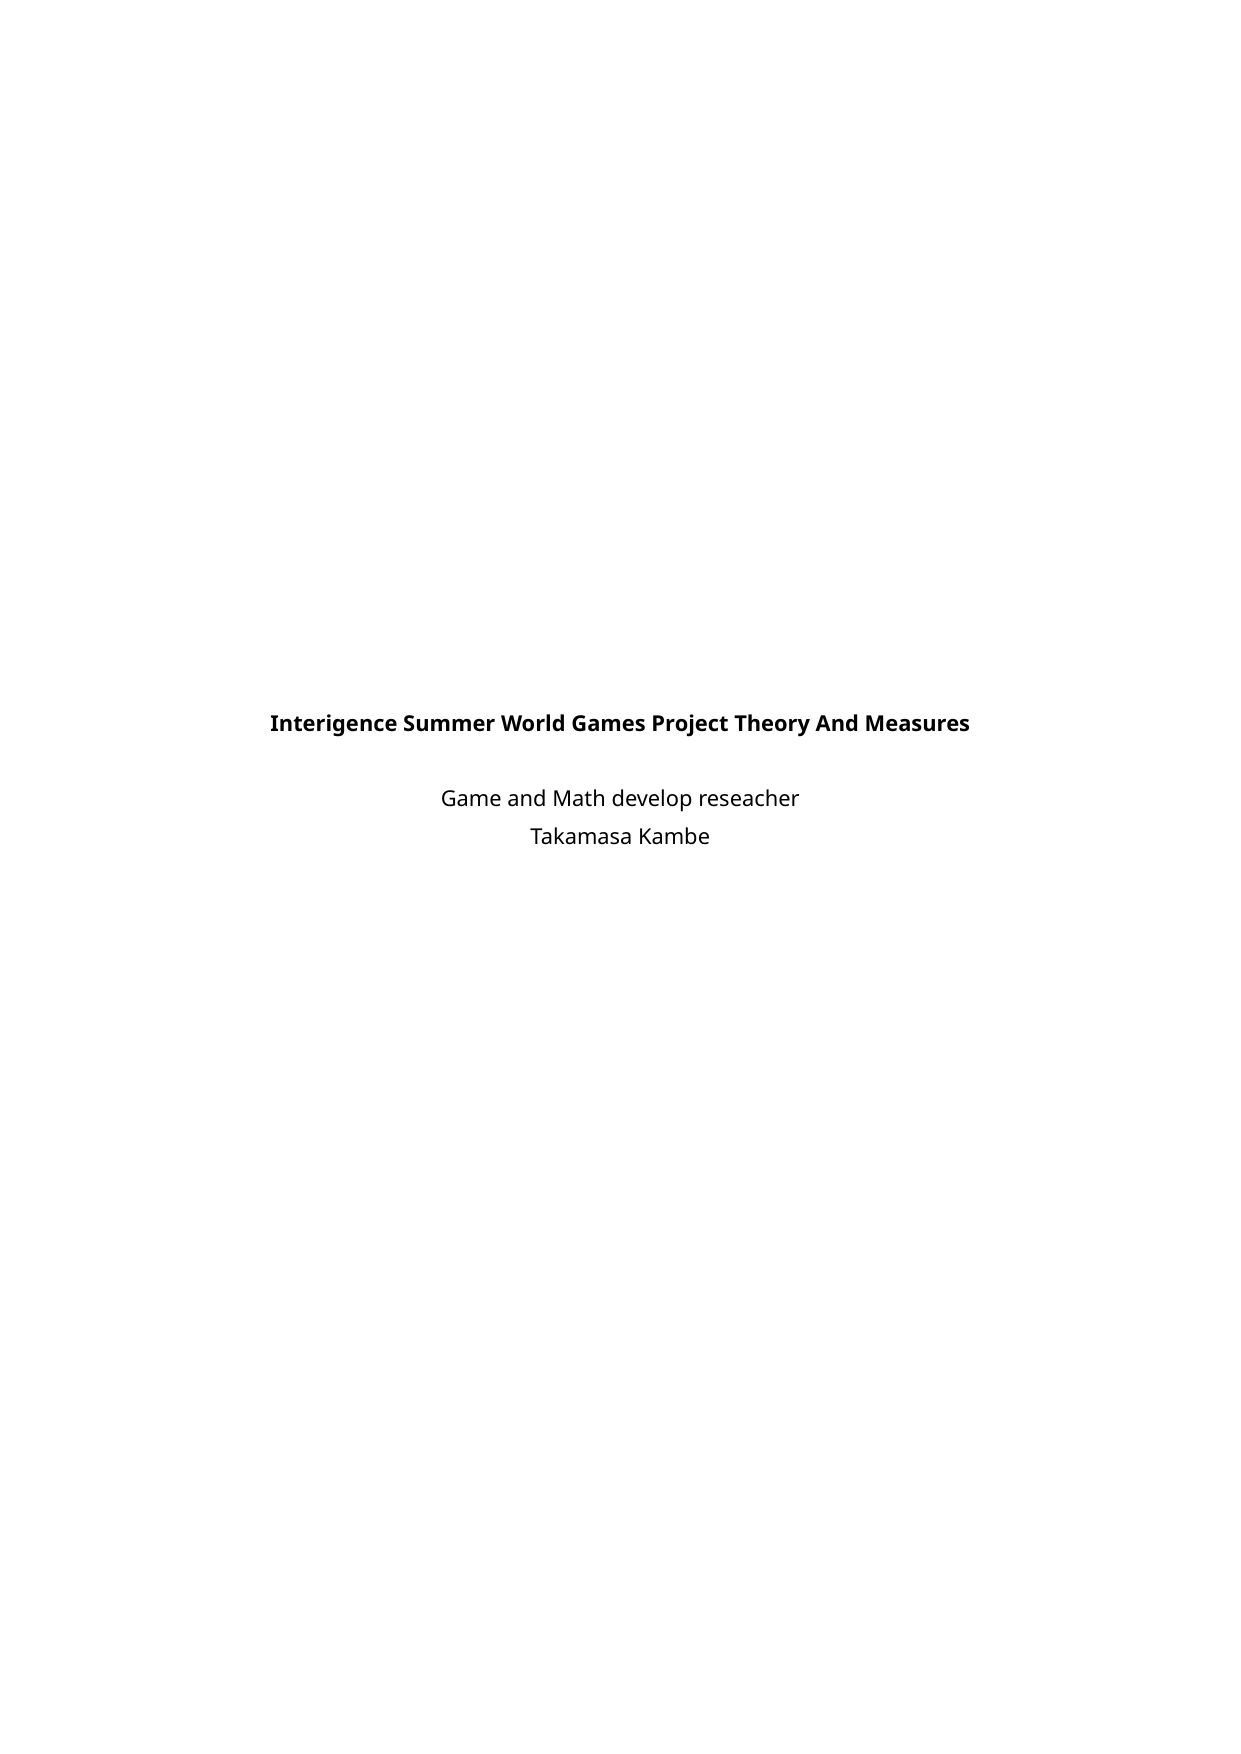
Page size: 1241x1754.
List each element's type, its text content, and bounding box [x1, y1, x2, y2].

text Interigence Summer World Games Project Theory And Measures [177, 704, 1063, 742]
text Takamasa Kambe [177, 817, 1063, 854]
text Game and Math develop reseacher [177, 779, 1063, 817]
